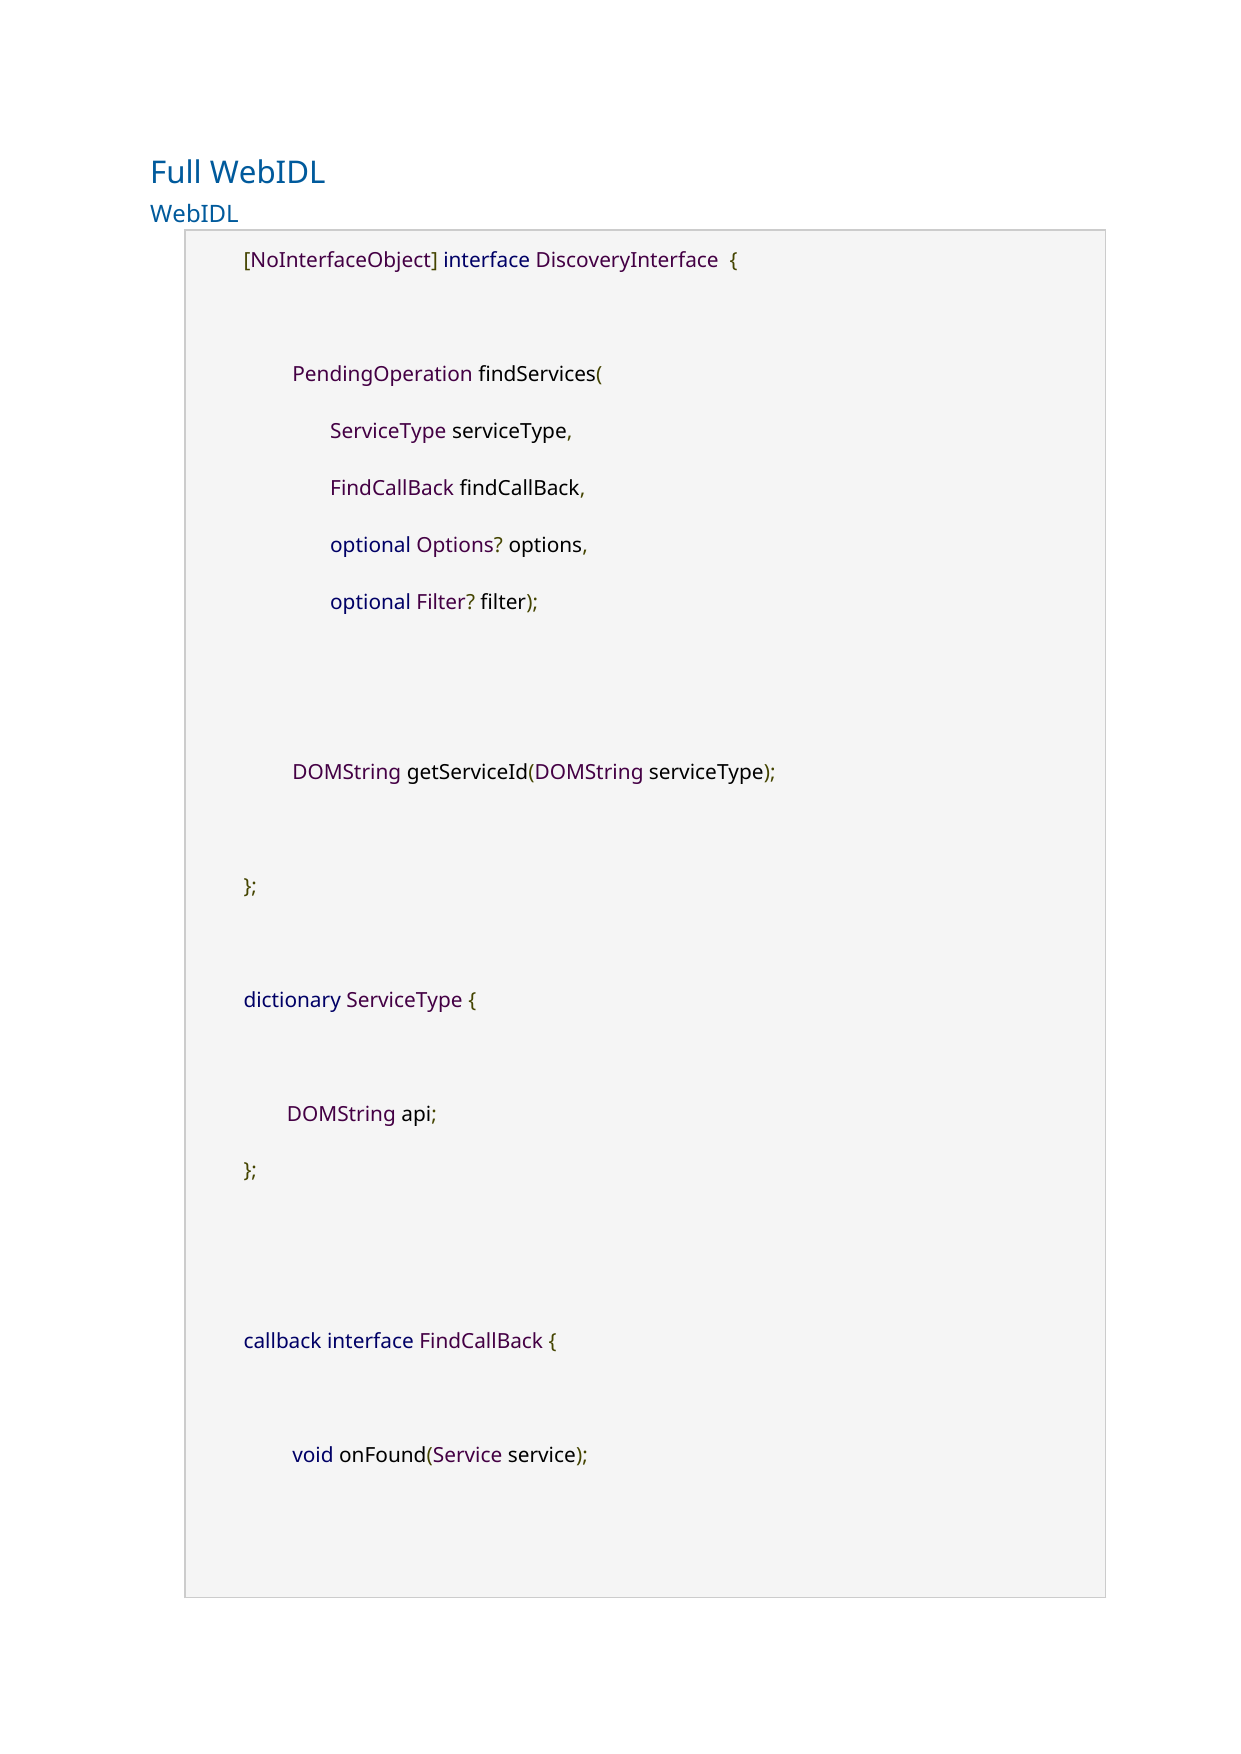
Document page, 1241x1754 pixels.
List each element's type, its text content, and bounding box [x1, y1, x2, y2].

subtitle WebIDL [150, 197, 1090, 229]
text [186, 231, 1105, 1597]
subtitle Full WebIDL [150, 150, 1090, 193]
